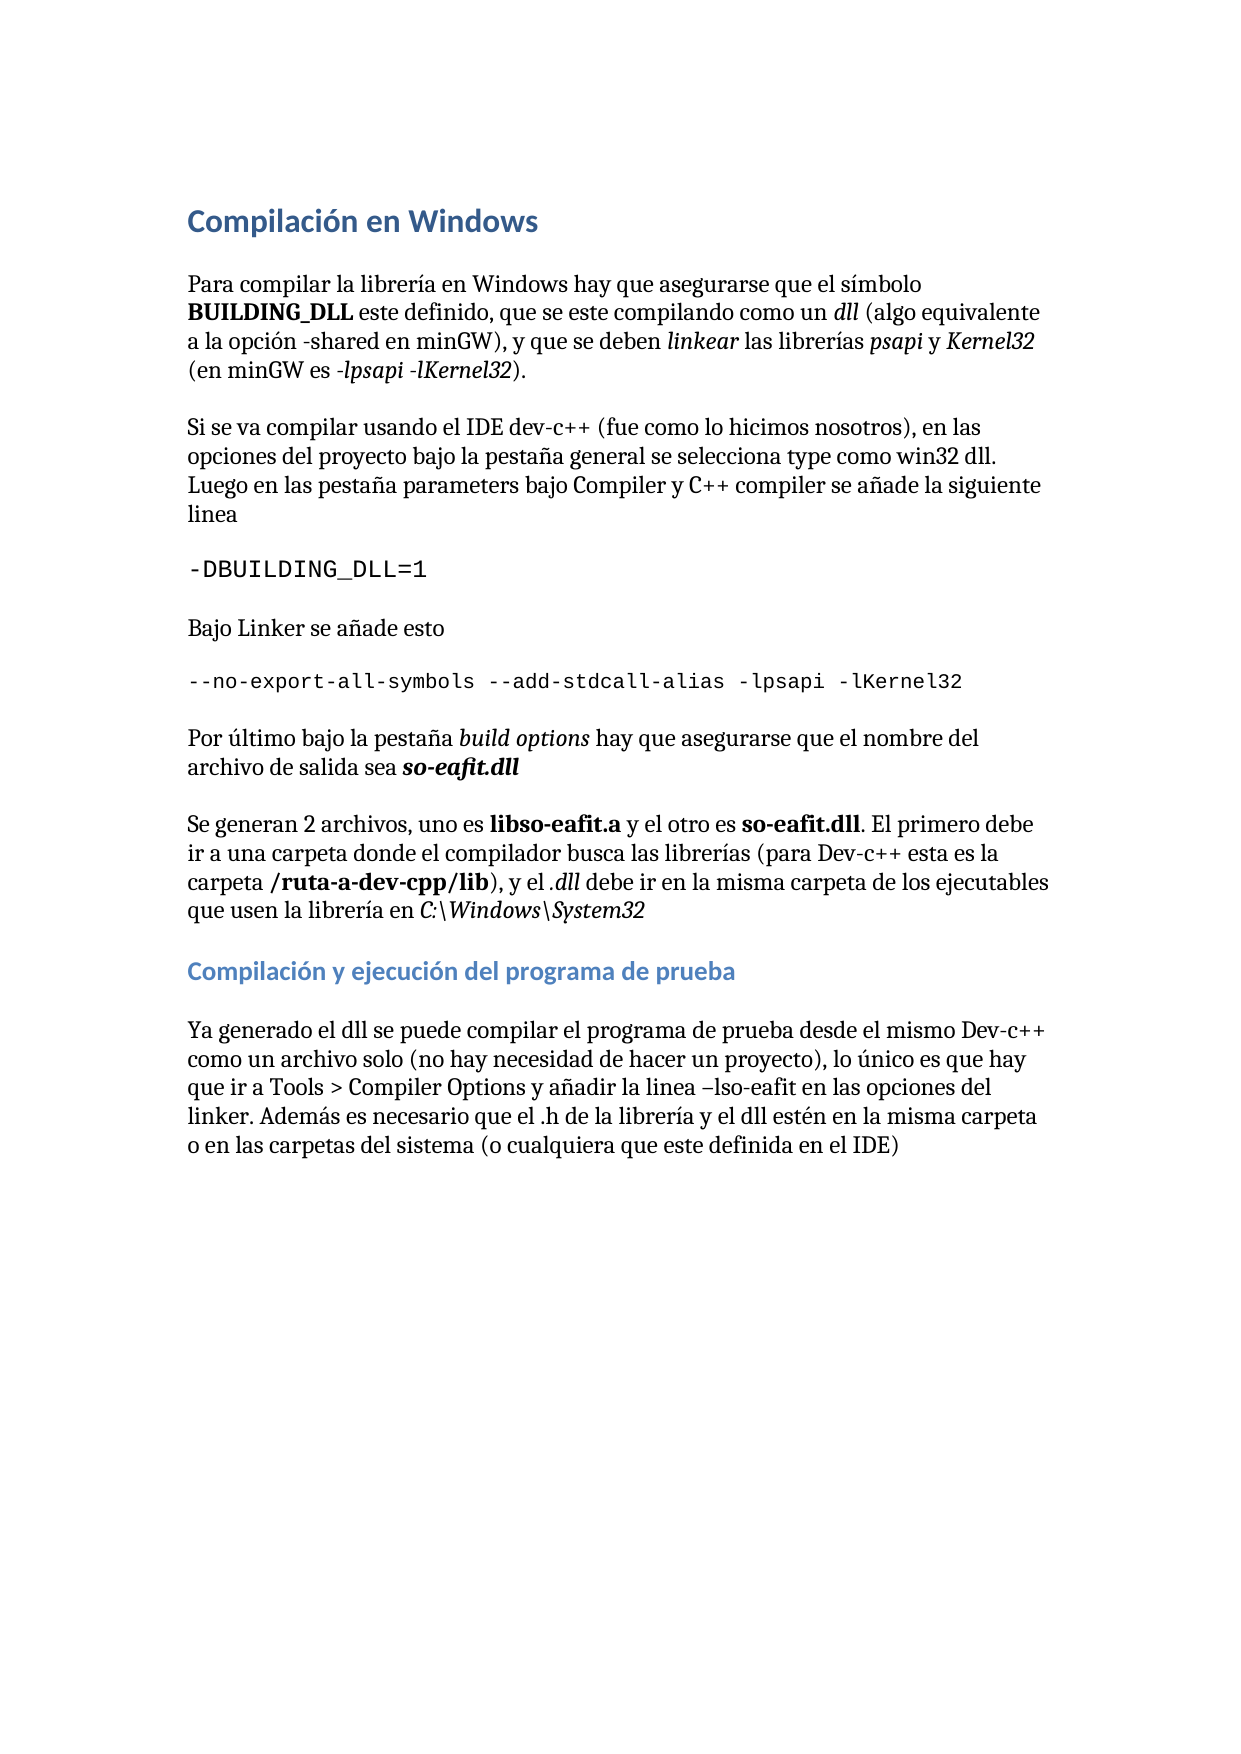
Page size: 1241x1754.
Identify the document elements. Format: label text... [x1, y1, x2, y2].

text Para compilar la librería en Windows hay que asegurarse que el símbolo BUILDING_DLL este definido, que se este compilando como un dll (algo equivalente a la opción -shared en minGW), y que se deben linkear las librerías psapi y Kernel32 (en minGW es -lpsapi -lKernel32). [187, 269, 1053, 384]
text Bajo Linker se añade esto [187, 614, 1053, 643]
text --no-export-all-symbols --add-stdcall-alias -lpsapi -lKernel32 [187, 672, 1053, 695]
text Se generan 2 archivos, uno es libso-eafit.a y el otro es so-eafit.dll. El primero debe ir a una carpeta donde el compilador busca las librerías (para Dev-c++ esta es la carpeta /ruta-a-dev-cpp/lib), y el .dll debe ir en la misma carpeta de los ejecutables que usen la librería en C:\Windows\System32 [187, 810, 1053, 925]
text Compilación y ejecución del programa de prueba [187, 954, 1053, 987]
text -DBUILDING_DLL=1 [187, 557, 1053, 585]
text Por último bajo la pestaña build options hay que asegurarse que el nombre del archivo de salida sea so-eafit.dll [187, 724, 1053, 781]
subtitle Compilación en Windows [187, 200, 1053, 241]
text Ya generado el dll se puede compilar el programa de prueba desde el mismo Dev-c++ como un archivo solo (no hay necesidad de hacer un proyecto), lo único es que hay que ir a Tools > Compiler Options y añadir la linea –lso-eafit en las opciones del linker. Además es necesario que el .h de la librería y el dll estén en la misma carpeta o en las carpetas del sistema (o cualquiera que este definida en el IDE) [187, 1016, 1053, 1159]
text Si se va compilar usando el IDE dev-c++ (fue como lo hicimos nosotros), en las opciones del proyecto bajo la pestaña general se selecciona type como win32 dll. Luego en las pestaña parameters bajo Compiler y C++ compiler se añade la siguiente linea [187, 413, 1053, 528]
